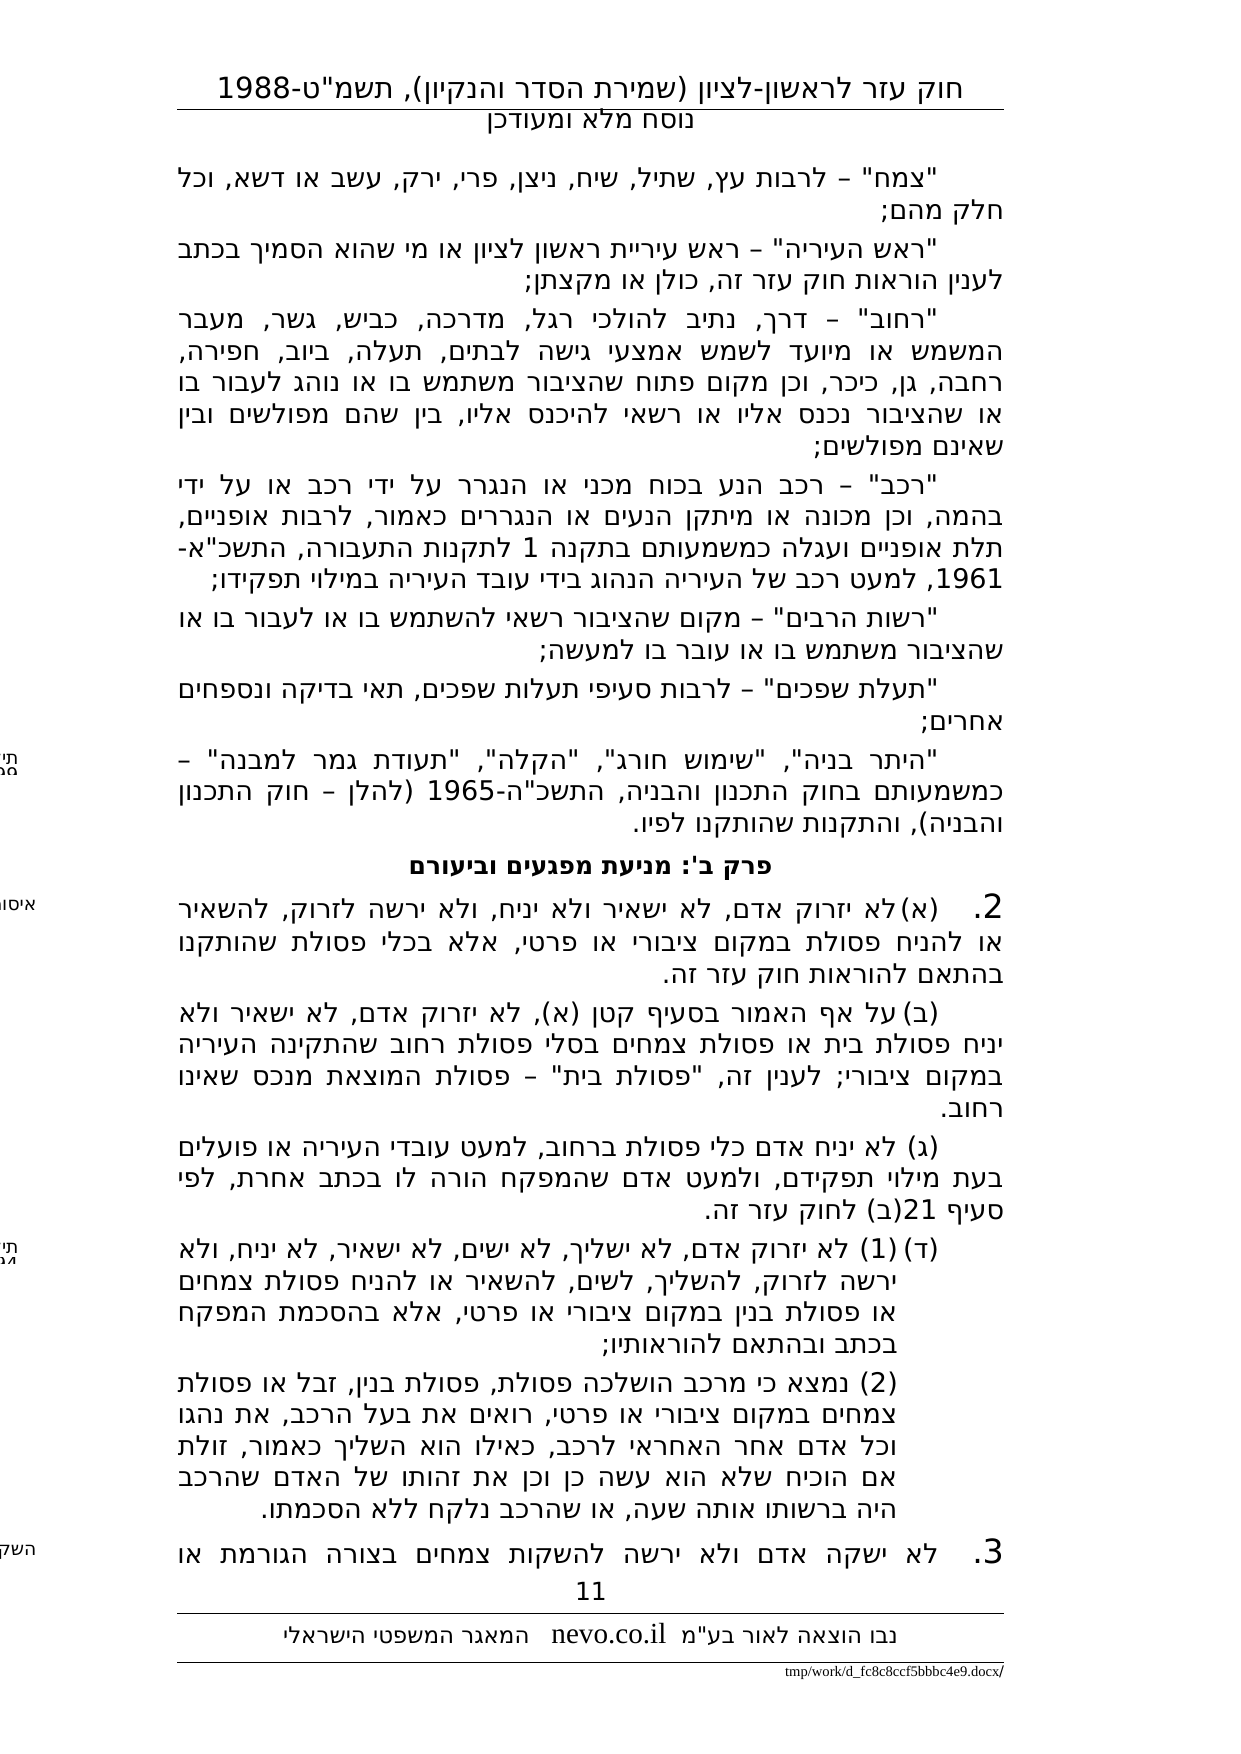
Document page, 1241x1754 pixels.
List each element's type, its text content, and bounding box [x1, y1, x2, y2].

text "היתר בניה", "שימוש חורג", "הקלה", "תעודת גמר למבנה" – כמשמעותם בחוק התכנון והבניה, התשכ"ה-1965 (להלן – חוק התכנון והבניה), והתקנות שהותקנו לפיו. [177, 744, 1004, 839]
text (ב) על אף האמור בסעיף קטן (א), לא יזרוק אדם, לא ישאיר ולא יניח פסולת בית או פסולת צמחים בסלי פסולת רחוב שהתקינה העיריה במקום ציבורי; לענין זה, "פסולת בית" – פסולת המוצאת מנכס שאינו רחוב. [177, 997, 1004, 1123]
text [177, 1532, 1004, 1571]
text (2) נמצא כי מרכב הושלכה פסולת, פסולת בנין, זבל או פסולת צמחים במקום ציבורי או פרטי, רואים את בעל הרכב, את נהגו וכל אדם אחר האחראי לרכב, כאילו הוא השליך כאמור, זולת אם הוכיח שלא הוא עשה כן וכן את זהותו של האדם שהרכב היה ברשותו אותה שעה, או שהרכב נלקח ללא הסכמתו. [177, 1367, 898, 1525]
text "תעלת שפכים" – לרבות סעיפי תעלות שפכים, תאי בדיקה ונספחים אחרים; [177, 673, 1004, 736]
text "רשות הרבים" – מקום שהציבור רשאי להשתמש בו או לעבור בו או שהציבור משתמש בו או עובר בו למעשה; [177, 603, 1004, 666]
text "צמח" – לרבות עץ, שתיל, שיח, ניצן, פרי, ירק, עשב או דשא, וכל חלק מהם; [177, 162, 1004, 226]
text פרק ב': מניעת מפגעים וביעורם [177, 851, 1004, 880]
text (ג) לא יניח אדם כלי פסולת ברחוב, למעט עובדי העיריה או פועלים בעת מילוי תפקידם, ולמעט אדם שהמפקח הורה לו בכתב אחרת, לפי סעיף 21(ב) לחוק עזר זה. [177, 1131, 1004, 1226]
text "רכב" – רכב הנע בכוח מכני או הנגרר על ידי רכב או על ידי בהמה, וכן מכונה או מיתקן הנעים או הנגררים כאמור, לרבות אופניים, תלת אופניים ועגלה כמשמעותם בתקנה 1 לתקנות התעבורה, התשכ"א-1961, למעט רכב של העיריה הנהוג בידי עובד העיריה במילוי תפקידו; [177, 469, 1004, 595]
text "רחוב" – דרך, נתיב להולכי רגל, מדרכה, כביש, גשר, מעבר המשמש או מיועד לשמש אמצעי גישה לבתים, תעלה, ביוב, חפירה, רחבה, גן, כיכר, וכן מקום פתוח שהציבור משתמש בו או נוהג לעבור בו או שהציבור נכנס אליו או רשאי להיכנס אליו, בין שהם מפולשים ובין שאינם מפולשים; [177, 304, 1004, 461]
text "ראש העיריה" – ראש עיריית ראשון לציון או מי שהוא הסמיך בכתב לענין הוראות חוק עזר זה, כולן או מקצתן; [177, 233, 1004, 296]
text 2. (א) לא יזרוק אדם, לא ישאיר ולא יניח, ולא ירשה לזרוק, להשאיר או להניח פסולת במקום ציבורי או פרטי, אלא בכלי פסולת שהותקנו בהתאם להוראות חוק עזר זה. [177, 888, 1004, 990]
text (ד) (1) לא יזרוק אדם, לא ישליך, לא ישים, לא ישאיר, לא יניח, ולא ירשה לזרוק, להשליך, לשים, להשאיר או להניח פסולת צמחים או פסולת בנין במקום ציבורי או פרטי, אלא בהסכמת המפקח בכתב ובהתאם להוראותיו; [177, 1233, 1004, 1359]
